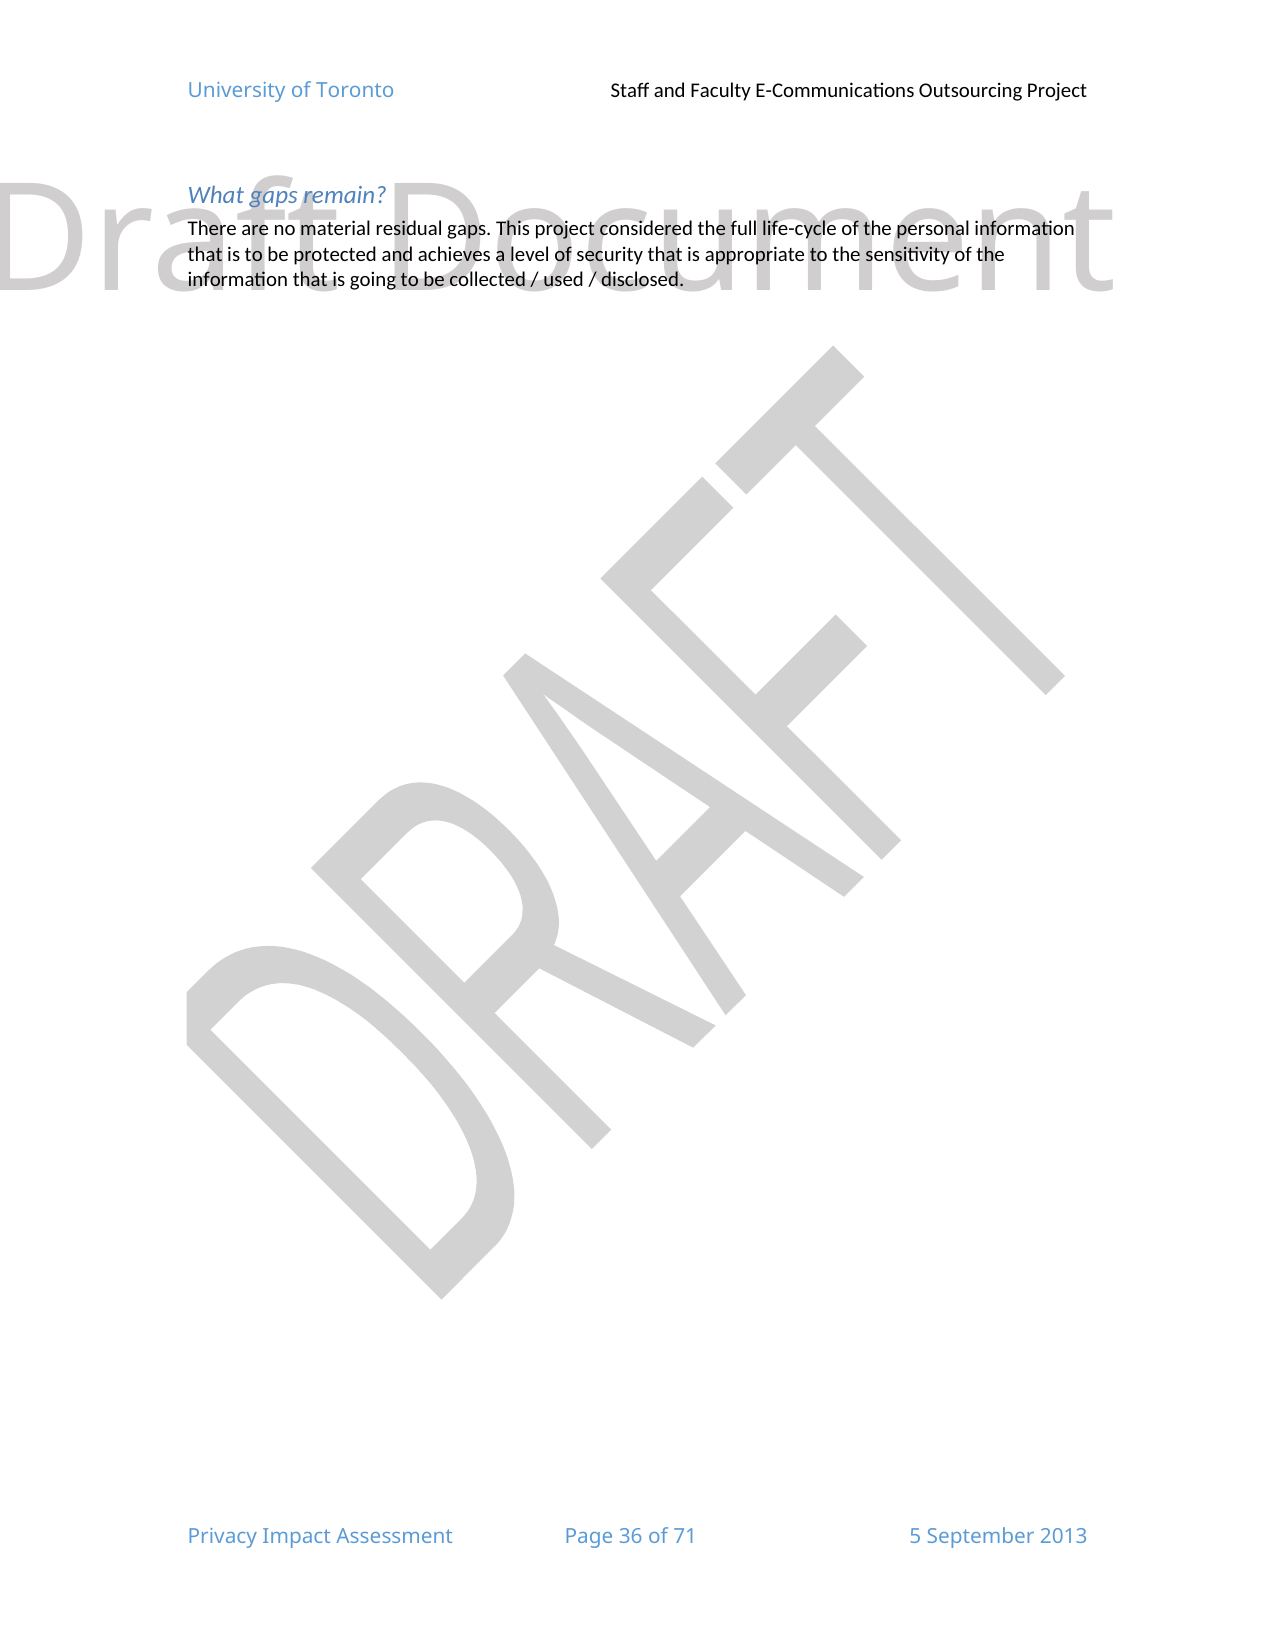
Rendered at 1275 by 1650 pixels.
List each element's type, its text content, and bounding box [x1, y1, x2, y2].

subtitle What gaps remain? [187, 179, 1087, 209]
text There are no material residual gaps. This project considered the full life-cycle of the personal information that is to be protected and achieves a level of security that is appropriate to the sensitivity of the information that is going to be collected / used / disclosed. [187, 216, 1087, 292]
